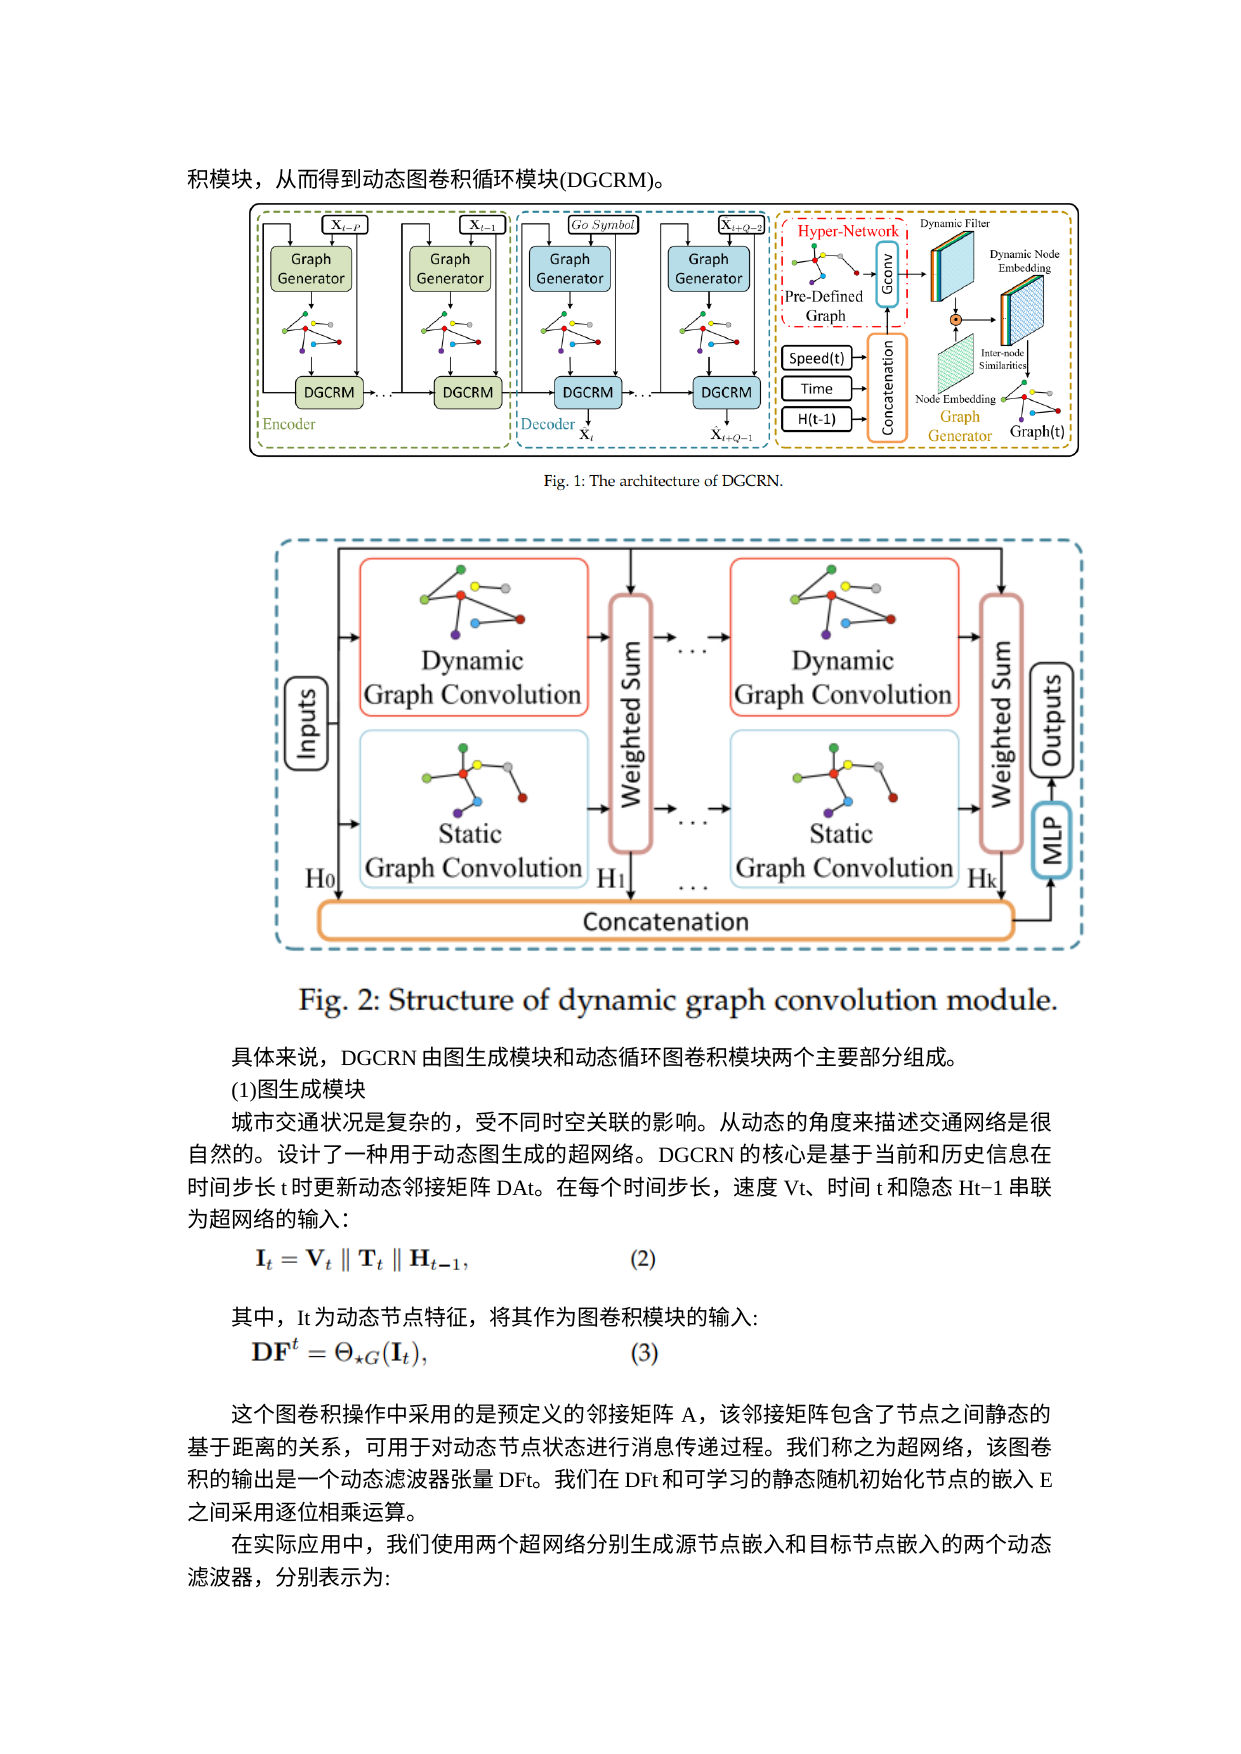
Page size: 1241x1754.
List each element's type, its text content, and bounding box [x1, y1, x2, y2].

picture [231, 519, 1097, 1024]
text 其中，It为动态节点特征，将其作为图卷积模块的输入: [187, 1299, 1053, 1332]
text (1)图生成模块 [187, 1072, 1053, 1104]
picture [231, 194, 1097, 494]
text 城市交通状况是复杂的，受不同时空关联的影响。从动态的角度来描述交通网络是很自然的。设计了一种用于动态图生成的超网络。DGCRN的核心是基于当前和历史信息在时间步长t时更新动态邻接矩阵DAt。在每个时间步长，速度Vt、时间t和隐态Ht−1串联为超网络的输入： [187, 1104, 1053, 1234]
text 在实际应用中，我们使用两个超网络分别生成源节点嵌入和目标节点嵌入的两个动态滤波器，分别表示为: [187, 1527, 1053, 1592]
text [187, 162, 1053, 194]
picture [231, 1332, 667, 1380]
text 这个图卷积操作中采用的是预定义的邻接矩阵A，该邻接矩阵包含了节点之间静态的基于距离的关系，可用于对动态节点状态进行消息传递过程。我们称之为超网络，该图卷积的输出是一个动态滤波器张量DFt。我们在DFt和可学习的静态随机初始化节点的嵌入E之间采用逐位相乘运算。 [187, 1397, 1053, 1527]
picture [231, 1234, 662, 1281]
text 具体来说，DGCRN由图生成模块和动态循环图卷积模块两个主要部分组成。 [187, 1039, 1053, 1072]
